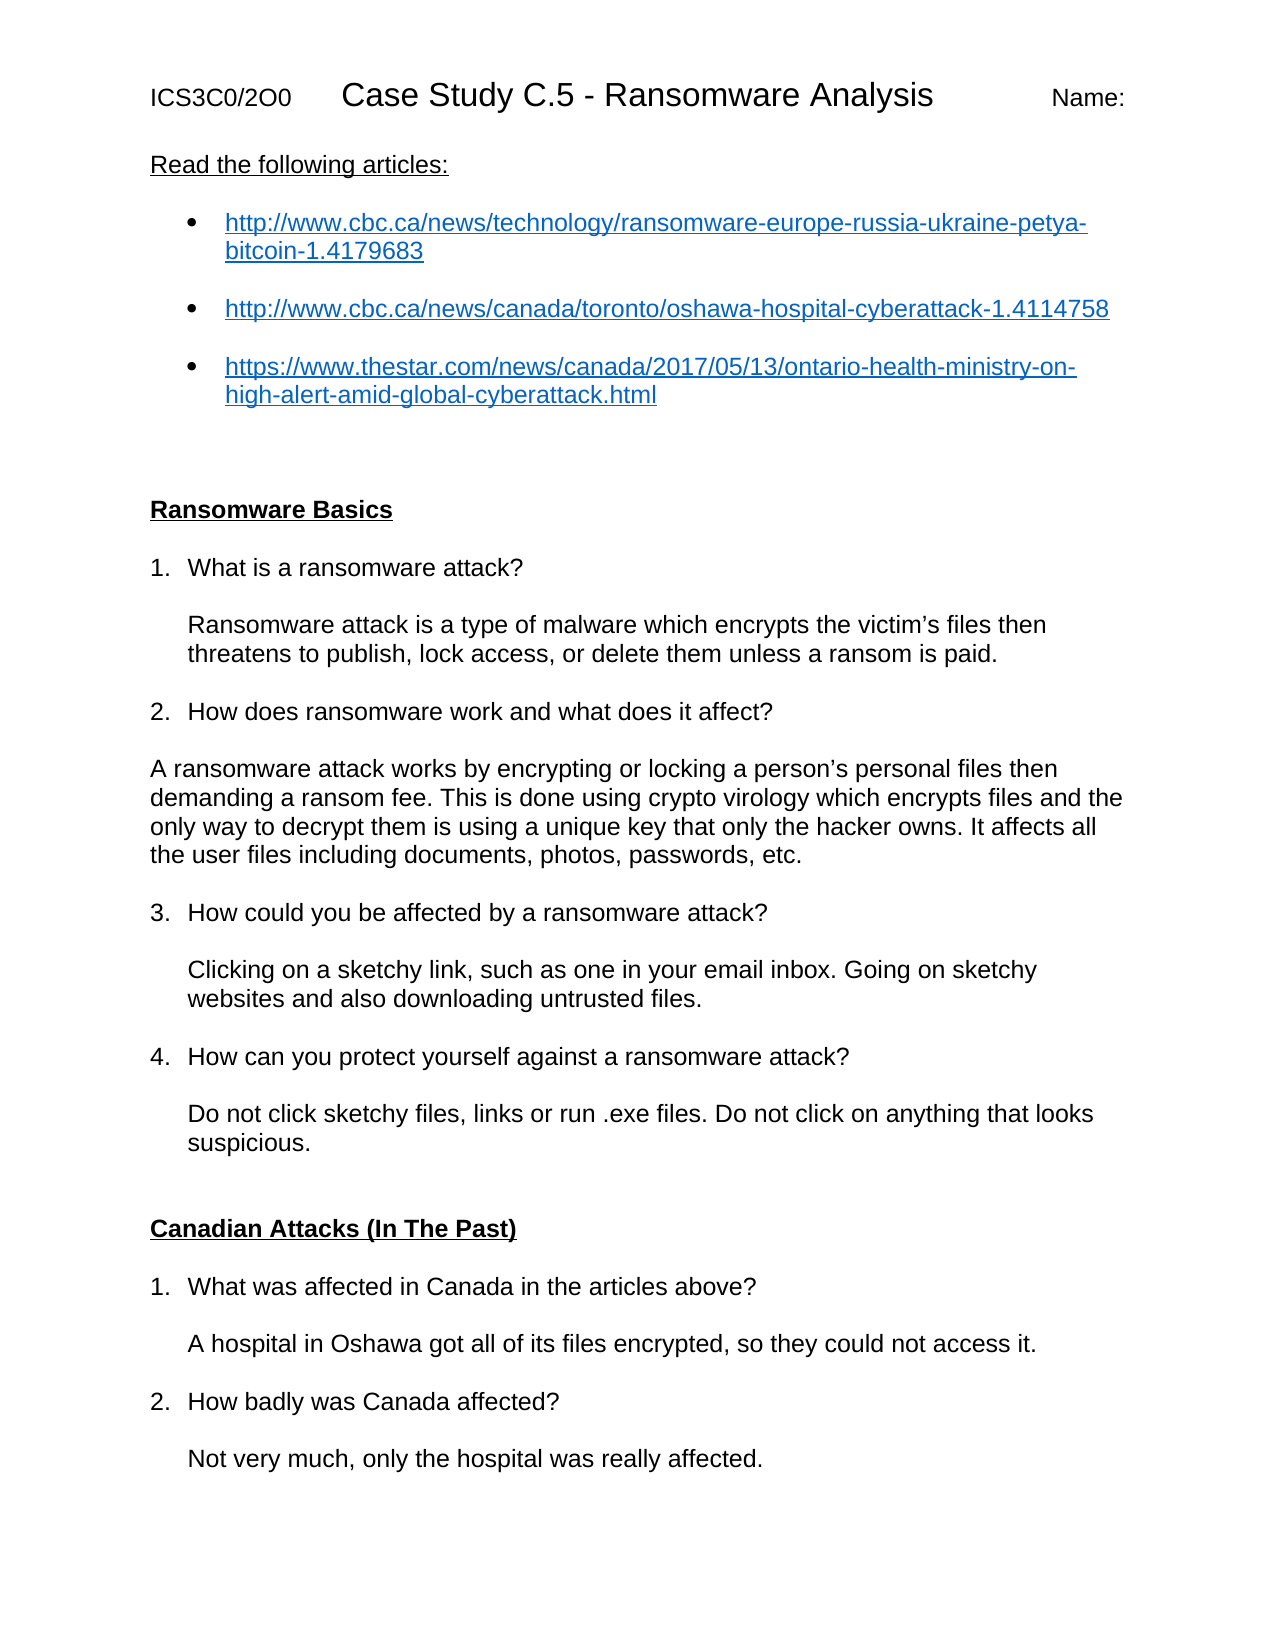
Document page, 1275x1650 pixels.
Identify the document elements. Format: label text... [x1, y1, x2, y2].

text Ransomware Basics [150, 495, 1125, 524]
text A hospital in Oshawa got all of its files encrypted, so they could not access it. [187, 1329, 1125, 1358]
text Ransomware attack is a type of malware which encrypts the victim’s files then threatens to publish, lock access, or delete them unless a ransom is paid. [187, 610, 1125, 668]
text Read the following articles: [150, 150, 1125, 179]
text Do not click sketchy files, links or run .exe files. Do not click on anything that looks suspicious. [187, 1099, 1125, 1157]
text Clicking on a sketchy link, such as one in your email inbox. Going on sketchy websites and also downloading untrusted files. [187, 955, 1125, 1013]
text A ransomware attack works by encrypting or locking a person’s personal files then demanding a ransom fee. This is done using crypto virology which encrypts files and the only way to decrypt them is using a unique key that only the hacker owns. It affects all the user files including documents, photos, passwords, etc. [150, 754, 1125, 869]
list How can you protect yourself against a ransomware attack? [150, 1042, 1125, 1070]
list What was affected in Canada in the articles above? [150, 1272, 1125, 1300]
list https://www.thestar.com/news/canada/2017/05/13/ontario-health-ministry-on-high-alert-amid-global-cyberattack.html [187, 351, 1125, 409]
list How does ransomware work and what does it affect? [150, 697, 1125, 725]
list How badly was Canada affected? [150, 1387, 1125, 1415]
list What is a ransomware attack? [150, 553, 1125, 582]
list http://www.cbc.ca/news/technology/ransomware-europe-russia-ukraine-petya-bitcoin-1.4179683 [187, 207, 1125, 265]
text Not very much, only the hospital was really affected. [187, 1444, 1125, 1473]
list http://www.cbc.ca/news/canada/toronto/oshawa-hospital-cyberattack-1.4114758 [187, 294, 1125, 323]
text Canadian Attacks (In The Past) [150, 1214, 1125, 1243]
list How could you be affected by a ransomware attack? [150, 898, 1125, 927]
